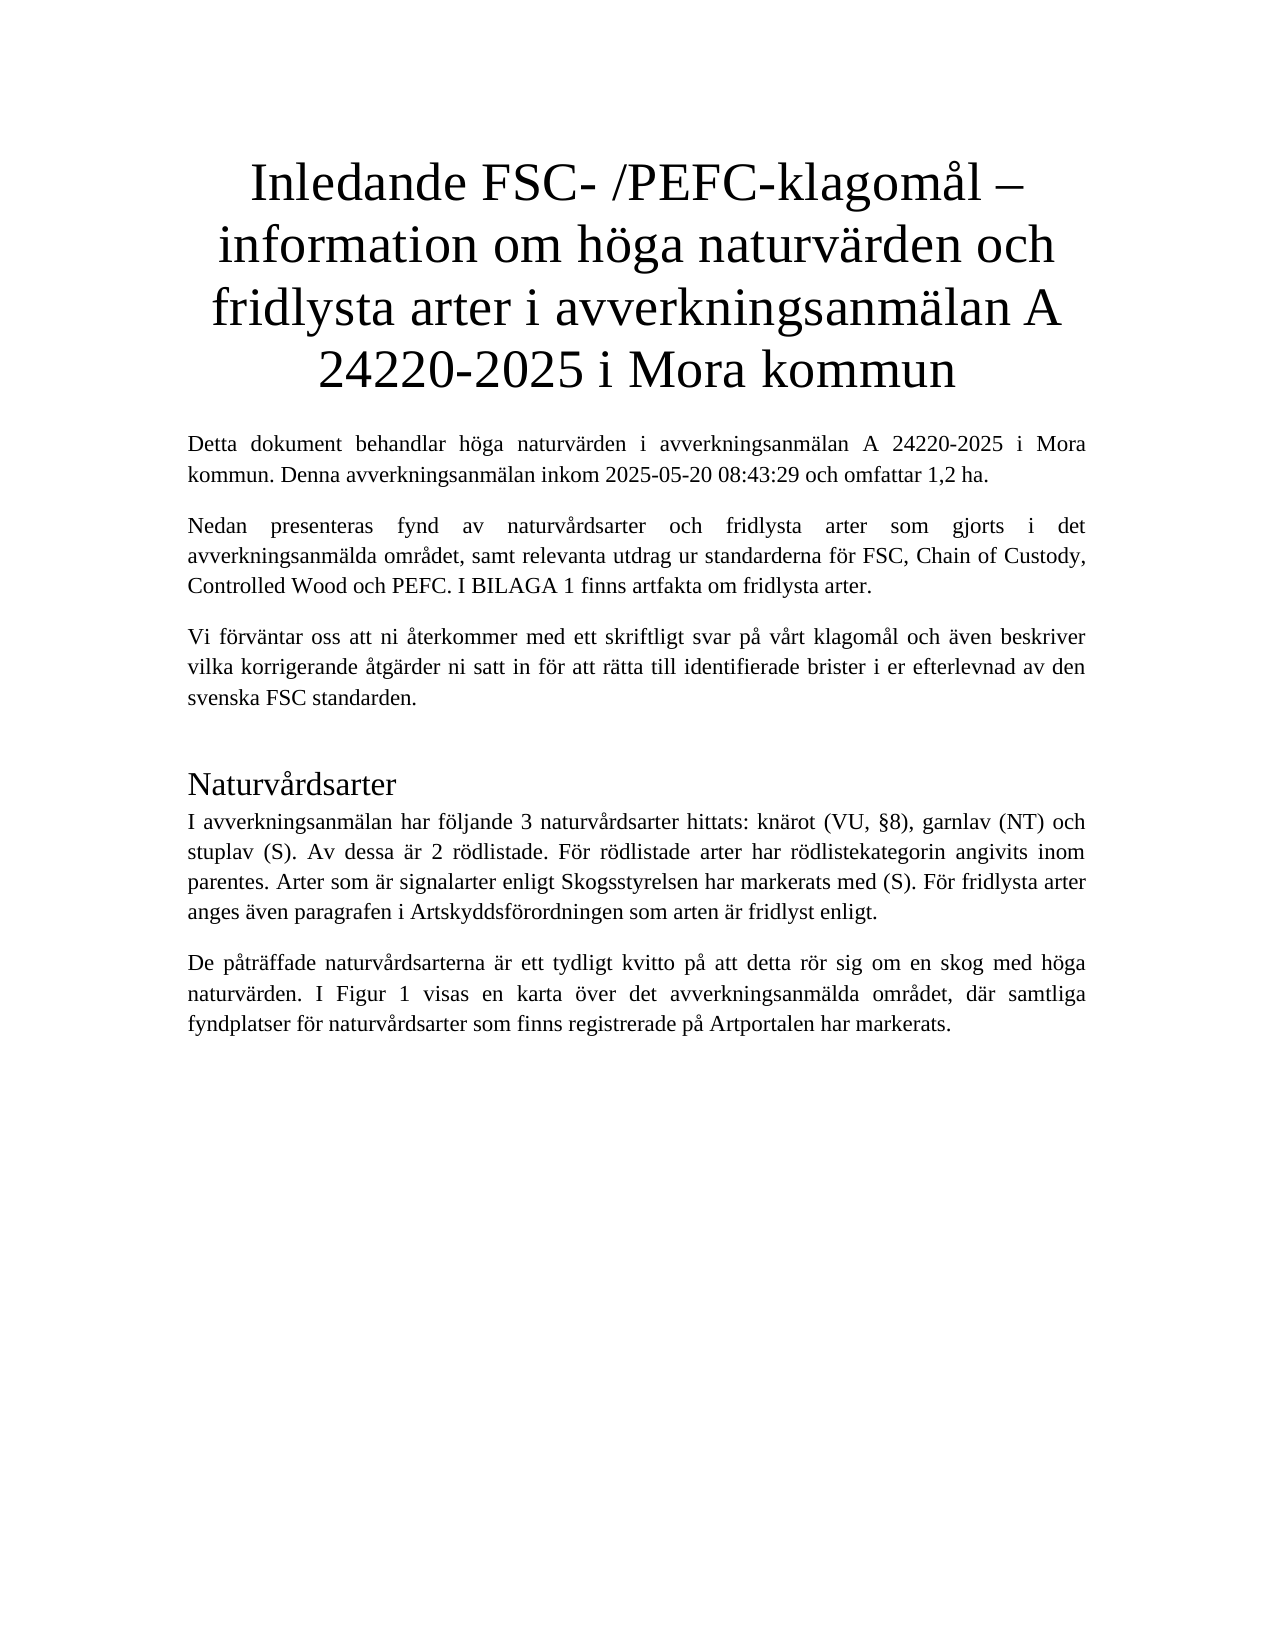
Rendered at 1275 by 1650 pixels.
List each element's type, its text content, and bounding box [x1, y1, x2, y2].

text I avverkningsanmälan har följande 3 naturvårdsarter hittats: knärot (VU, §8), garnlav (NT) och stuplav (S). Av dessa är 2 rödlistade. För rödlistade arter har rödlistekategorin angivits inom parentes. Arter som är signalarter enligt Skogsstyrelsen har markerats med (S). För fridlysta arter anges även paragrafen i Artskyddsförordningen som arten är fridlyst enligt. [187, 808, 1087, 925]
text Nedan presenteras fynd av naturvårdsarter och fridlysta arter som gjorts i det avverkningsanmälda området, samt relevanta utdrag ur standarderna för FSC, Chain of Custody, Controlled Wood och PEFC. I BILAGA 1 finns artfakta om fridlysta arter. [187, 512, 1087, 598]
text De påträffade naturvårdsarterna är ett tydligt kvitto på att detta rör sig om en skog med höga naturvärden. I Figur 1 visas en karta över det avverkningsanmälda området, där samtliga fyndplatser för naturvårdsarter som finns registrerade på Artportalen har markerats. [187, 949, 1087, 1036]
subtitle Naturvårdsarter [187, 764, 1087, 802]
text Detta dokument behandlar höga naturvärden i avverkningsanmälan A 24220-2025 i Mora kommun. Denna avverkningsanmälan inkom 2025-05-20 08:43:29 och omfattar 1,2 ha. [187, 430, 1087, 487]
text Vi förväntar oss att ni återkommer med ett skriftligt svar på vårt klagomål och även beskriver vilka korrigerande åtgärder ni satt in för att rätta till identifierade brister i er efterlevnad av den svenska FSC standarden. [187, 623, 1087, 710]
title Inledande FSC- /PEFC-klagomål – information om höga naturvärden och fridlysta arter i avverkningsanmälan A 24220-2025 i Mora kommun [187, 150, 1087, 399]
